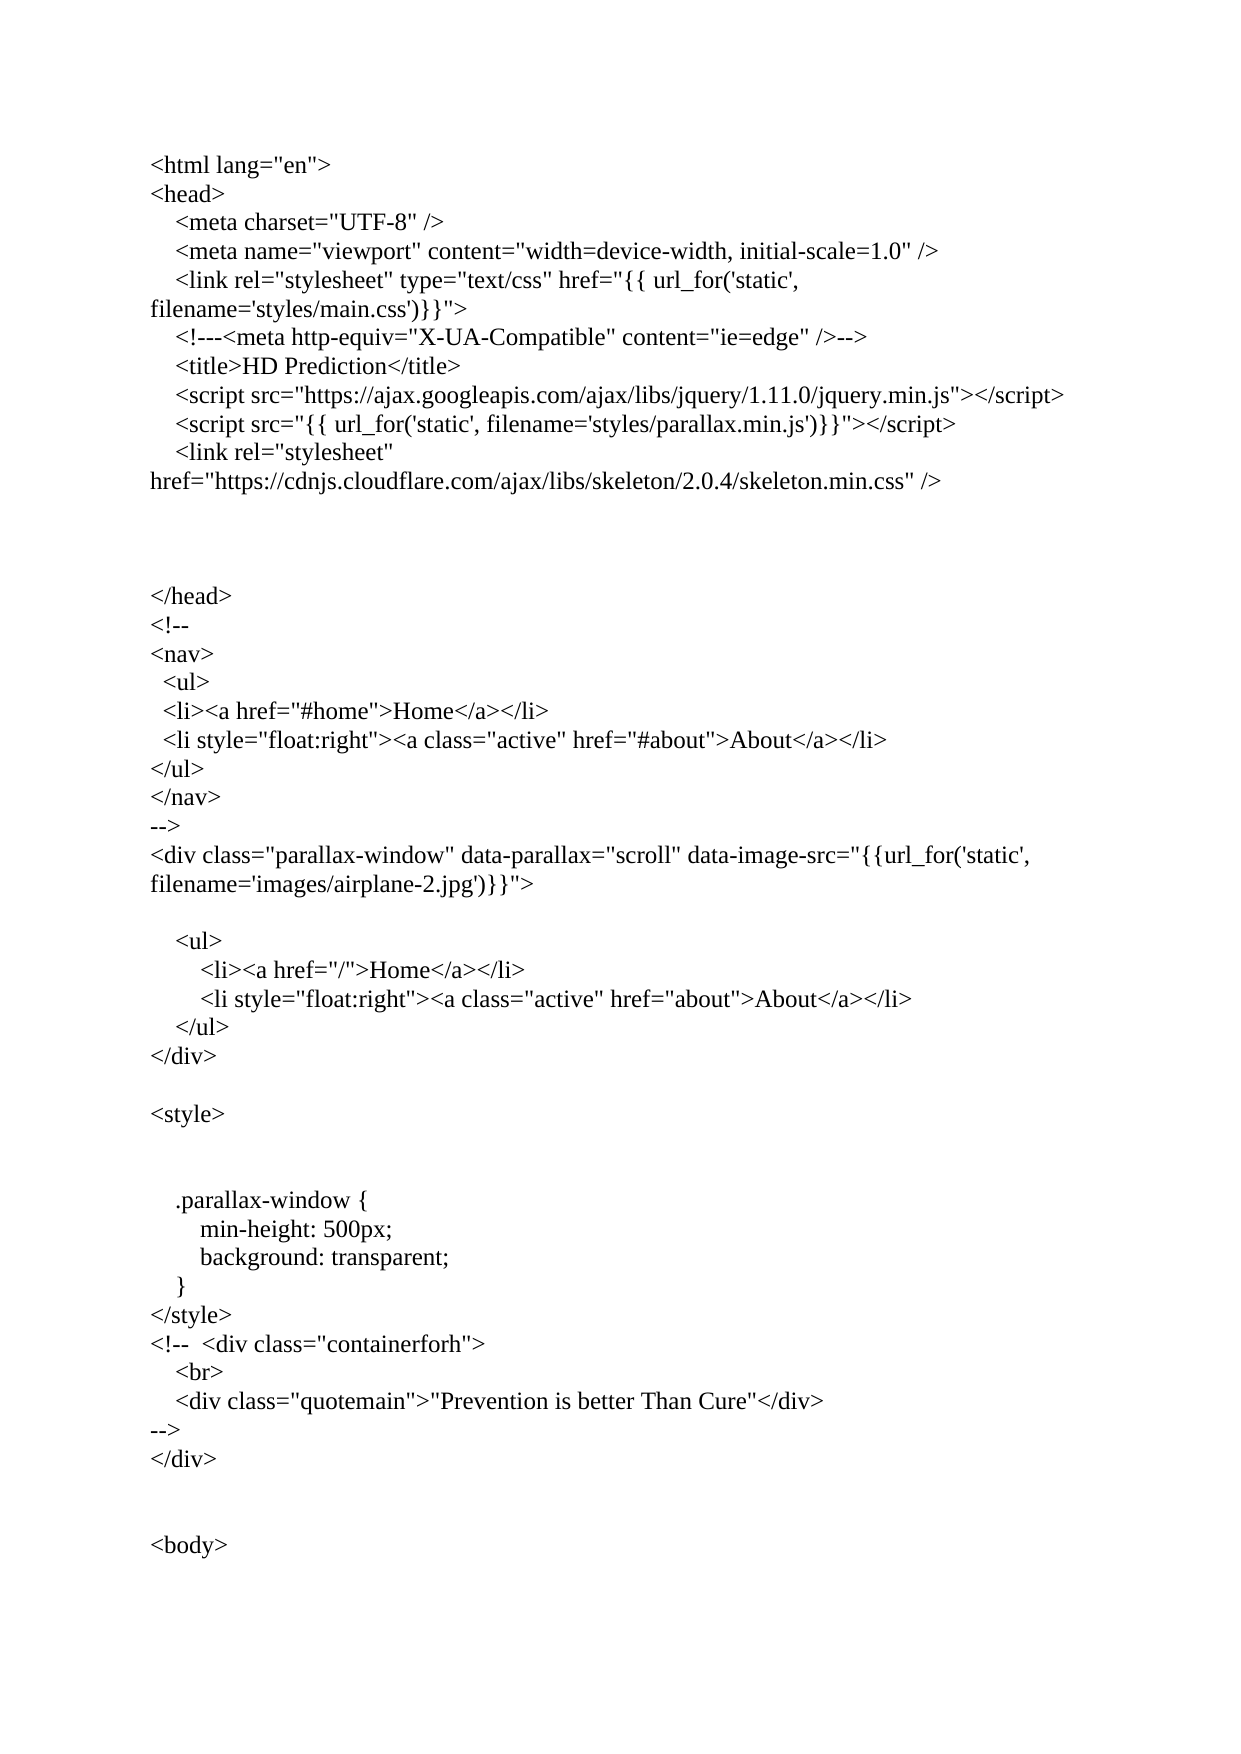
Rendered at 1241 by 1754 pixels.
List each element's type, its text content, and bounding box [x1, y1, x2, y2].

text <meta charset="UTF-8" /> [150, 207, 1090, 236]
text <li style="float:right"><a class="active" href="#about">About</a></li> [150, 725, 1090, 754]
text <html lang="en"> [150, 150, 1090, 179]
text </div> [150, 1041, 1090, 1070]
text <li style="float:right"><a class="active" href="about">About</a></li> [150, 984, 1090, 1012]
text <body> [150, 1530, 1090, 1559]
text <script src="https://ajax.googleapis.com/ajax/libs/jquery/1.11.0/jquery.min.js"></script> [150, 380, 1090, 409]
text <!-- [150, 610, 1090, 639]
text <link rel="stylesheet" href="https://cdnjs.cloudflare.com/ajax/libs/skeleton/2.0.4/skeleton.min.css" /> [150, 437, 1090, 495]
text <br> [150, 1357, 1090, 1386]
text </nav> [150, 782, 1090, 811]
text <script src="{{ url_for('static', filename='styles/parallax.min.js')}}"></script> [150, 409, 1090, 437]
text .parallax-window { [150, 1185, 1090, 1214]
text <ul> [150, 667, 1090, 696]
text } [150, 1271, 1090, 1300]
text background: transparent; [150, 1242, 1090, 1271]
text <!-- <div class="containerforh"> [150, 1329, 1090, 1357]
text <head> [150, 179, 1090, 207]
text <div class="quotemain">"Prevention is better Than Cure"</div> [150, 1386, 1090, 1415]
text <meta name="viewport" content="width=device-width, initial-scale=1.0" /> [150, 236, 1090, 265]
text </ul> [150, 1012, 1090, 1041]
text --> [150, 811, 1090, 840]
text </head> [150, 581, 1090, 610]
text <style> [150, 1099, 1090, 1127]
text <li><a href="#home">Home</a></li> [150, 696, 1090, 725]
text <nav> [150, 639, 1090, 667]
text --> [150, 1415, 1090, 1444]
text <div class="parallax-window" data-parallax="scroll" data-image-src="{{url_for('static', filename='images/airplane-2.jpg')}}"> [150, 840, 1090, 897]
text <!---<meta http-equiv="X-UA-Compatible" content="ie=edge" />--> [150, 322, 1090, 351]
text <li><a href="/">Home</a></li> [150, 955, 1090, 984]
text <title>HD Prediction</title> [150, 351, 1090, 380]
text </ul> [150, 754, 1090, 782]
text </div> [150, 1444, 1090, 1472]
text <link rel="stylesheet" type="text/css" href="{{ url_for('static', filename='styles/main.css')}}"> [150, 265, 1090, 322]
text min-height: 500px; [150, 1214, 1090, 1242]
text <ul> [150, 926, 1090, 955]
text </style> [150, 1300, 1090, 1329]
